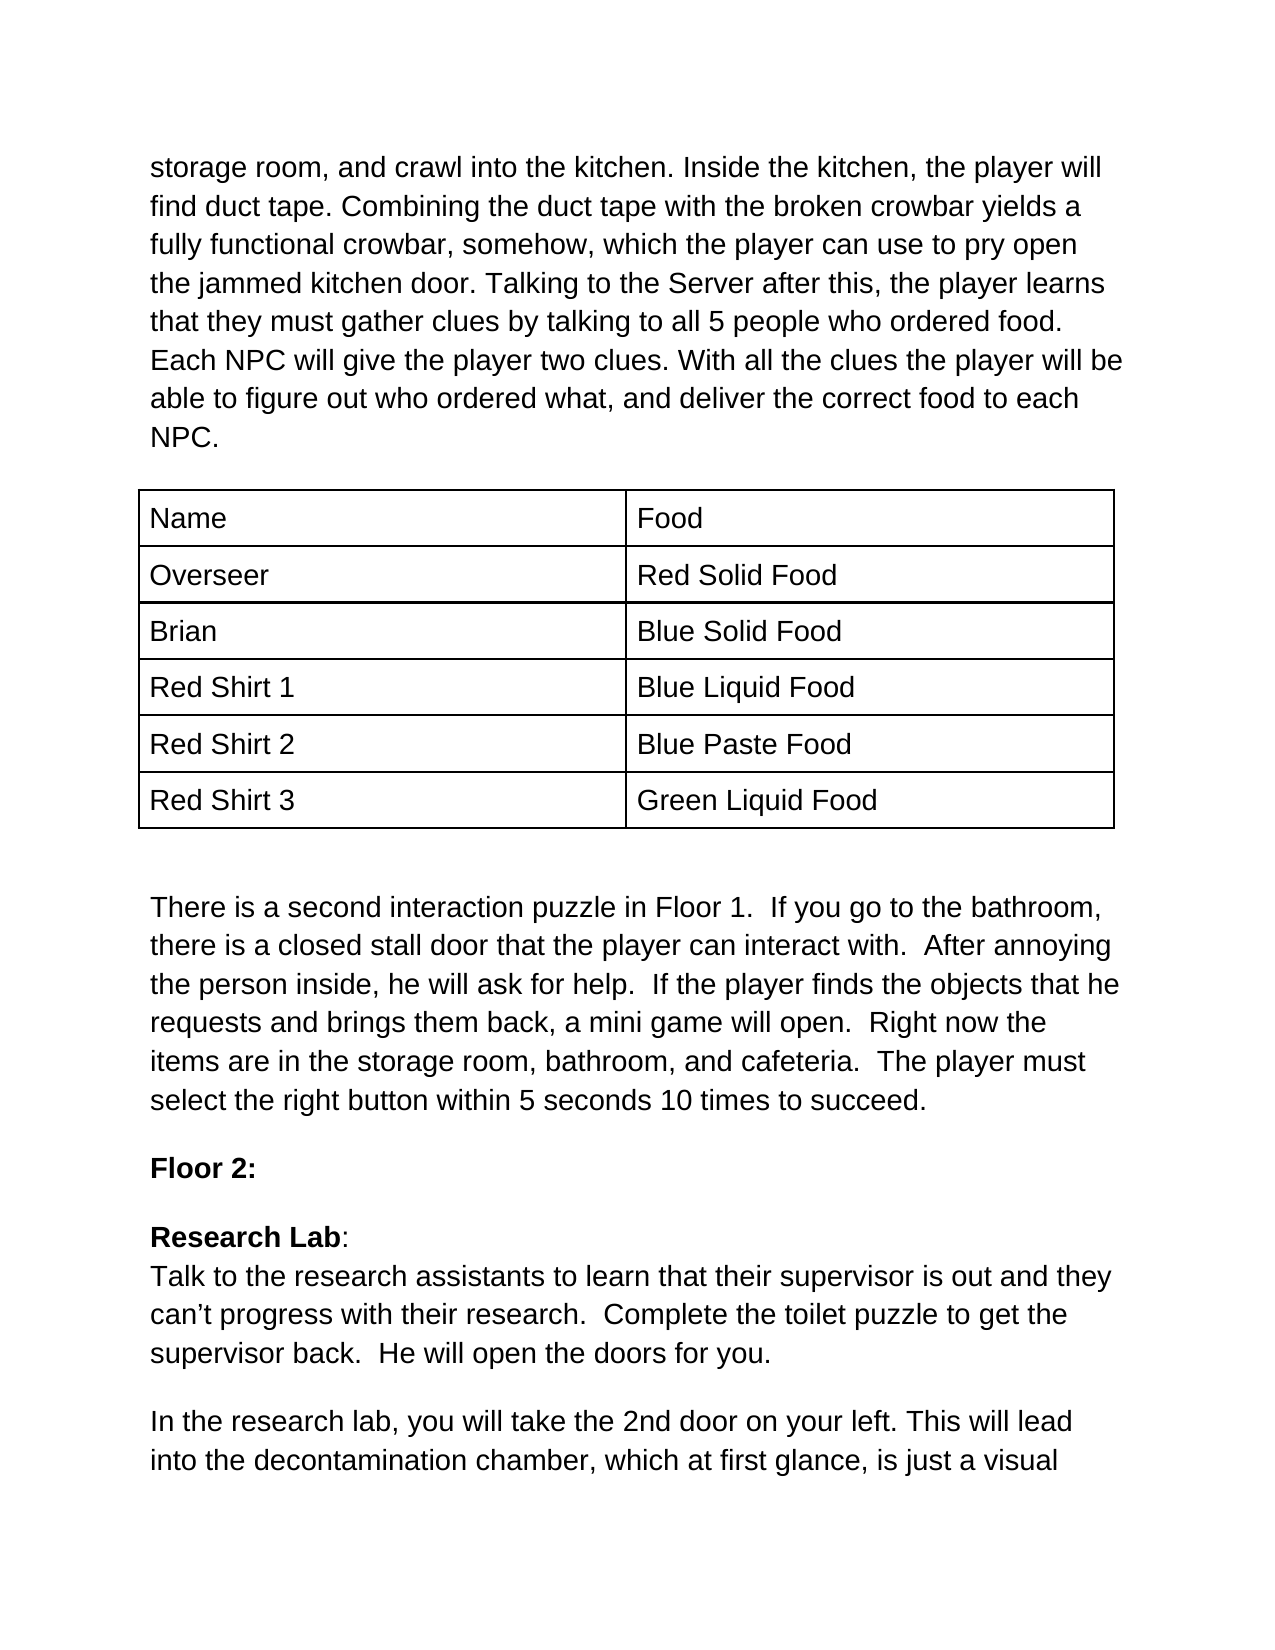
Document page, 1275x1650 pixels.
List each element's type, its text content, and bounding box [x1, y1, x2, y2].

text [150, 150, 1125, 453]
table_cell Blue Paste Food [627, 716, 1113, 771]
table_cell Red Shirt 2 [140, 716, 625, 771]
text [150, 1404, 1125, 1476]
text Floor 2: [150, 1151, 1125, 1185]
table_cell Red Shirt 1 [140, 660, 625, 714]
table_header Name [140, 491, 625, 545]
table_cell Green Liquid Food [627, 773, 1113, 827]
text There is a second interaction puzzle in Floor 1. If you go to the bathroom, there is a closed stall door that the player can interact with. After annoying the person inside, he will ask for help. If the player finds the objects that he requests and brings them back, a mini game will open. Right now the items are in the storage room, bathroom, and cafeteria. The player must select the right button within 5 seconds 10 times to succeed. [150, 890, 1125, 1116]
text Research Lab: [150, 1220, 1125, 1253]
table_header Food [627, 491, 1113, 545]
table_cell Brian [140, 604, 625, 658]
table_cell Red Solid Food [627, 547, 1113, 601]
text Talk to the research assistants to learn that their supervisor is out and they can’t progress with their research. Complete the toilet puzzle to get the supervisor back. He will open the doors for you. [150, 1258, 1125, 1369]
table_cell Red Shirt 3 [140, 773, 625, 827]
table_cell Overseer [140, 547, 625, 601]
table_cell Blue Liquid Food [627, 660, 1113, 714]
table_cell Blue Solid Food [627, 604, 1113, 658]
